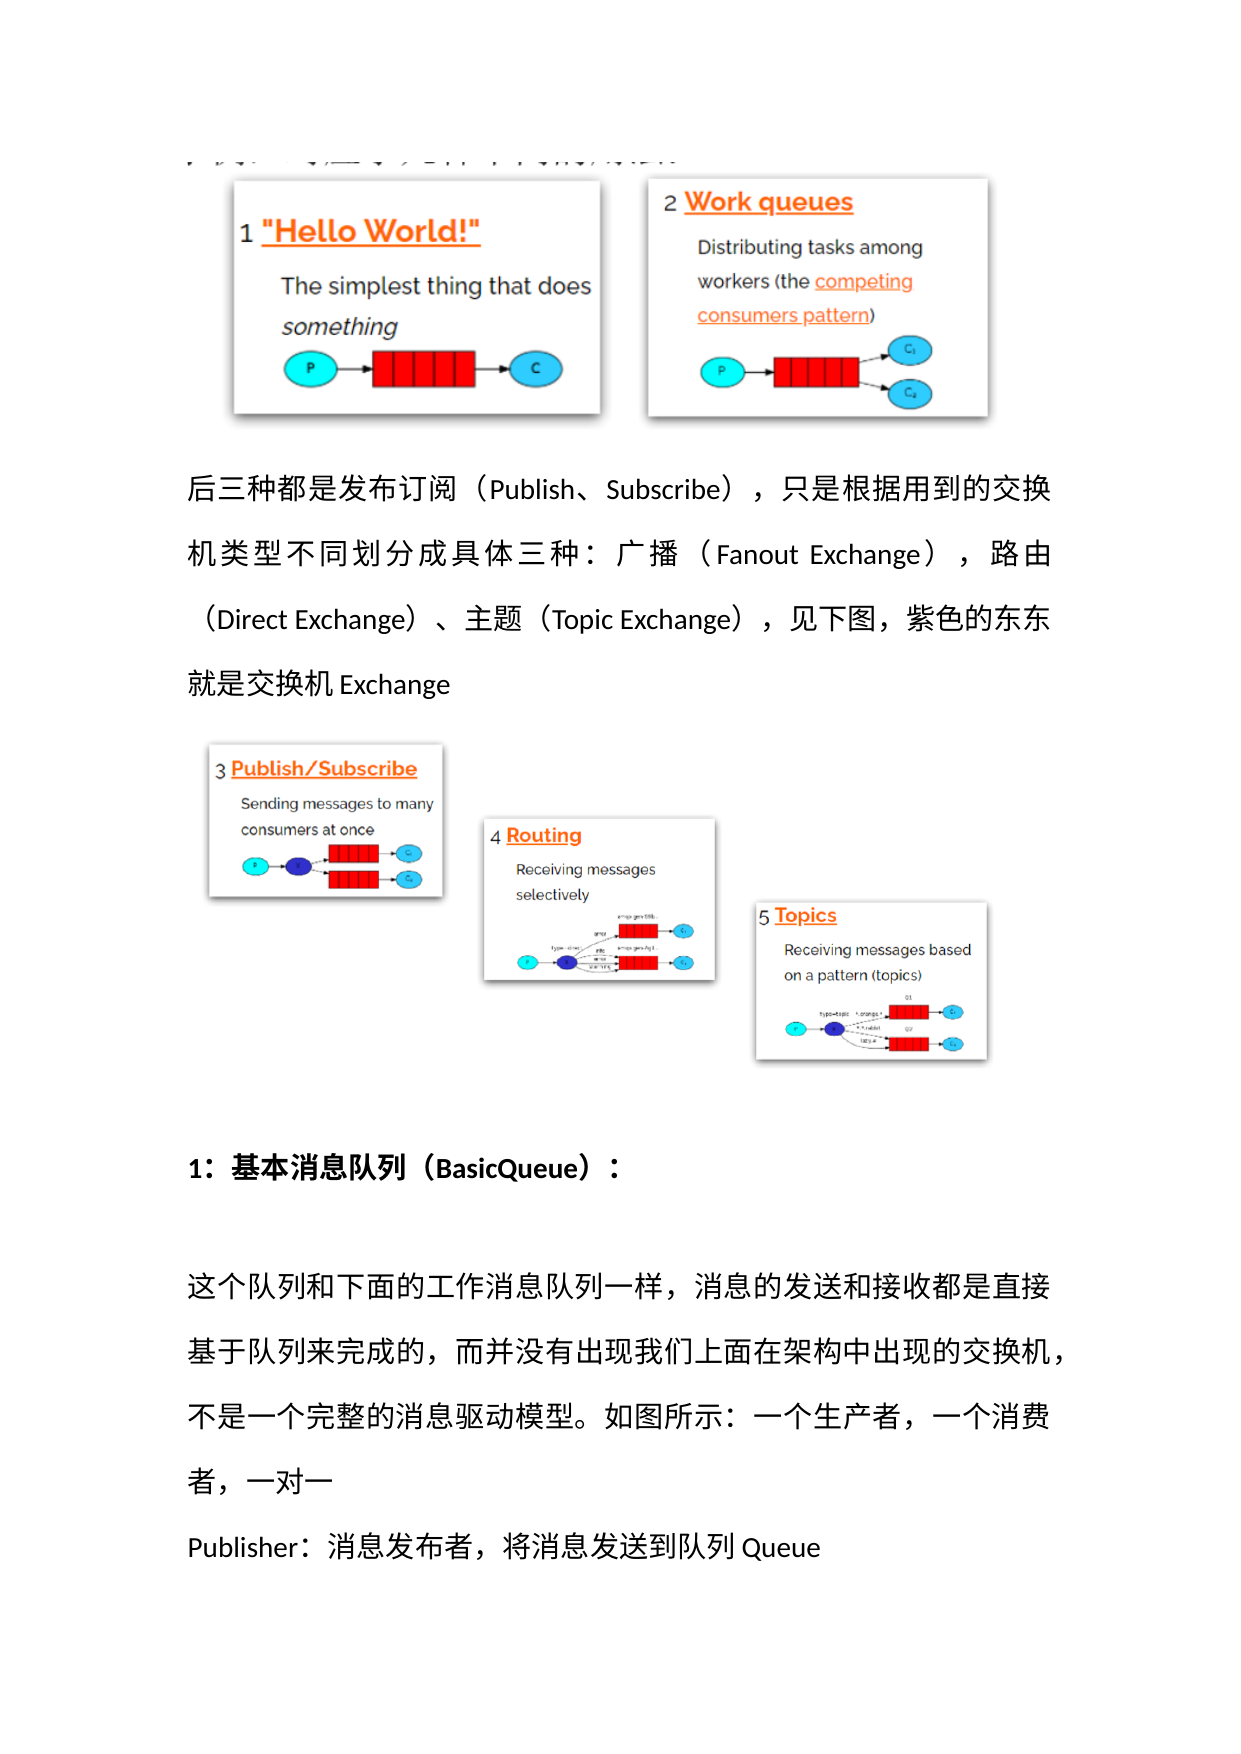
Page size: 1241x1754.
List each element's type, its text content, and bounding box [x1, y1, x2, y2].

text Publisher：消息发布者，将消息发送到队列Queue [187, 1512, 1053, 1577]
picture [187, 162, 1053, 434]
picture [187, 714, 1052, 1081]
text 这个队列和下面的工作消息队列一样，消息的发送和接收都是直接基于队列来完成的，而并没有出现我们上面在架构中出现的交换机，不是一个完整的消息驱动模型。如图所示：一个生产者，一个消费者，一对一 [187, 1252, 1053, 1512]
subtitle 1：基本消息队列（BasicQueue）： [187, 1134, 1053, 1199]
text 后三种都是发布订阅（Publish、Subscribe），只是根据用到的交换机类型不同划分成具体三种：广播（Fanout Exchange），路由（Direct Exchange）、主题（Topic Exchange），见下图，紫色的东东就是交换机Exchange [187, 454, 1053, 714]
